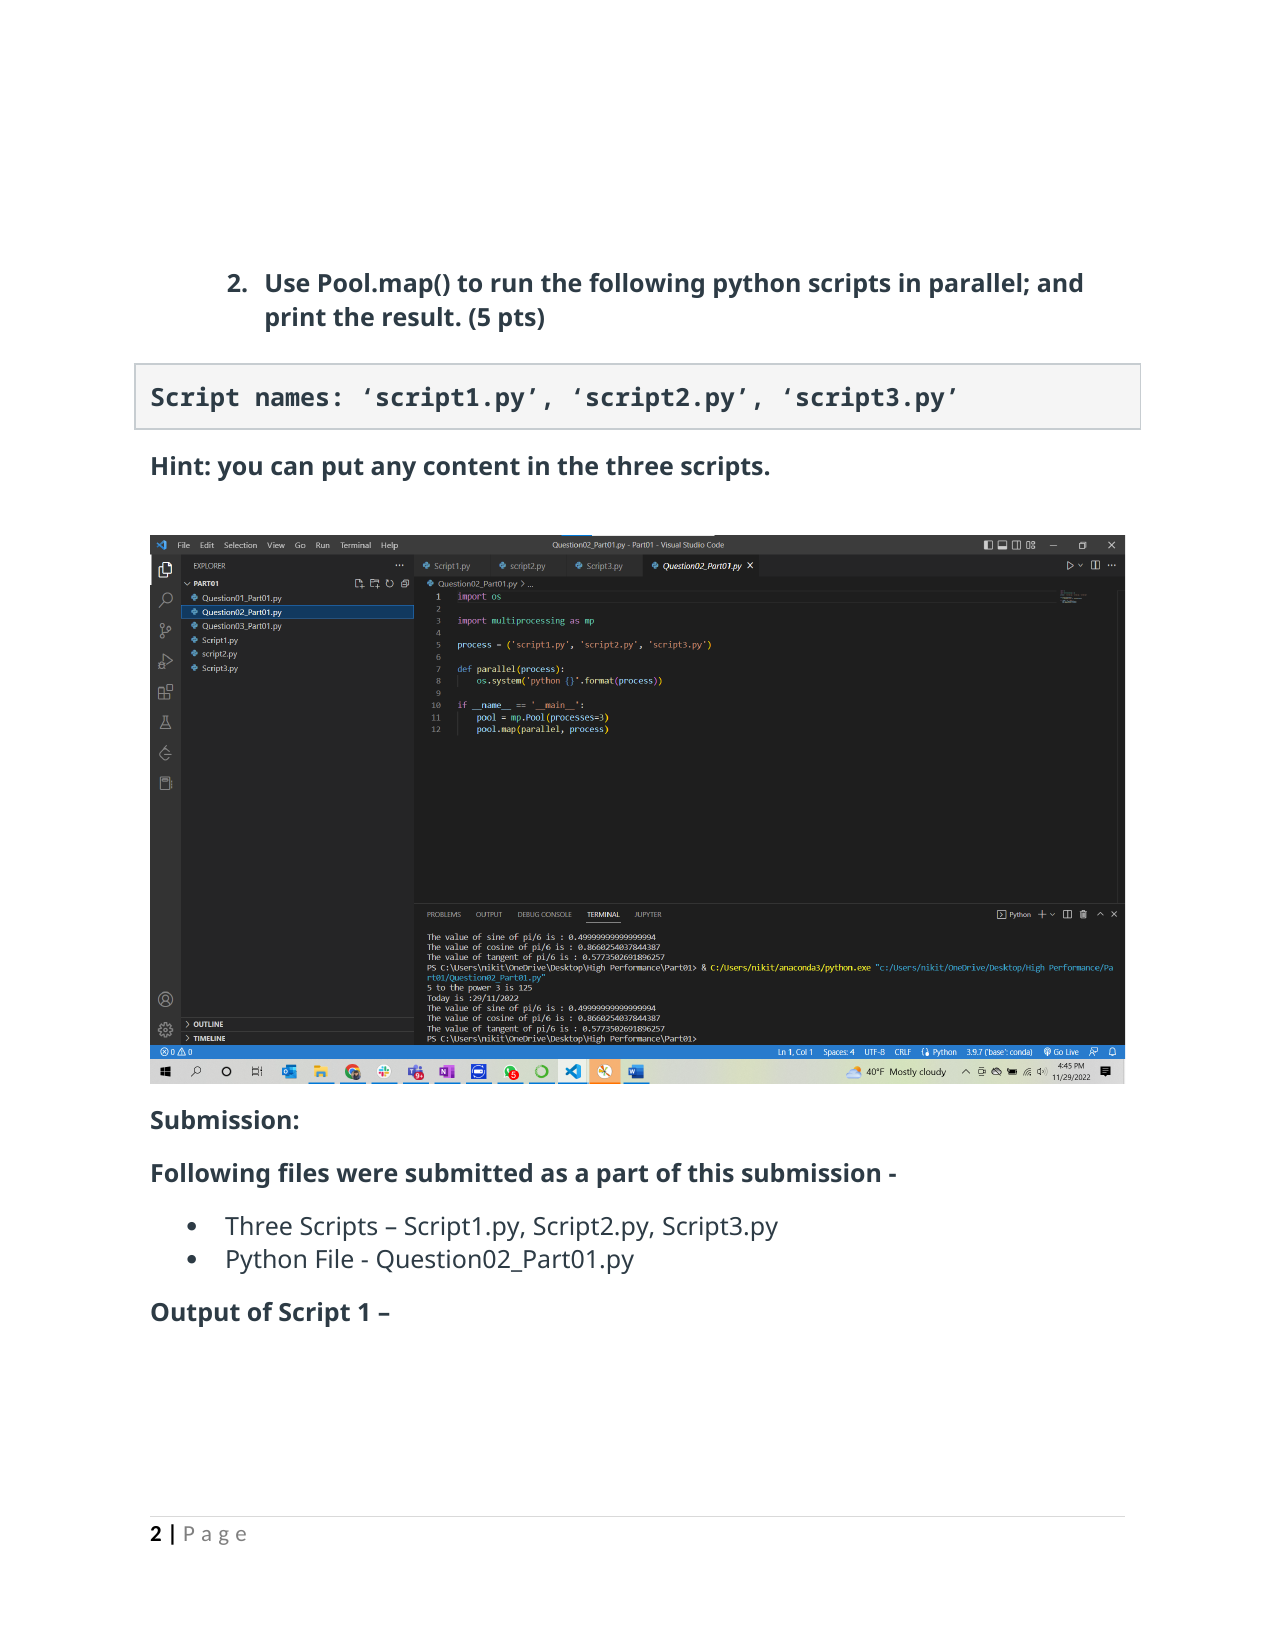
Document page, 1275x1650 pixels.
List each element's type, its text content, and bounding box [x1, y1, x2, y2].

list Python File - Question02_Part01.py [187, 1242, 1125, 1276]
picture [150, 535, 1125, 1084]
text Submission: [150, 1102, 1125, 1137]
text Output of Script 1 – [150, 1295, 1125, 1329]
text Script names: ‘script1.py’, ‘script2.py’, ‘script3.py’ [136, 365, 1140, 428]
list Three Scripts – Script1.py, Script2.py, Script3.py [187, 1208, 1125, 1242]
text Following files were submitted as a part of this submission - [150, 1155, 1125, 1189]
list Use Pool.map() to run the following python scripts in parallel; and print the result. (5 pts) [227, 266, 1125, 334]
text Hint: you can put any content in the three scripts. [150, 448, 1125, 482]
